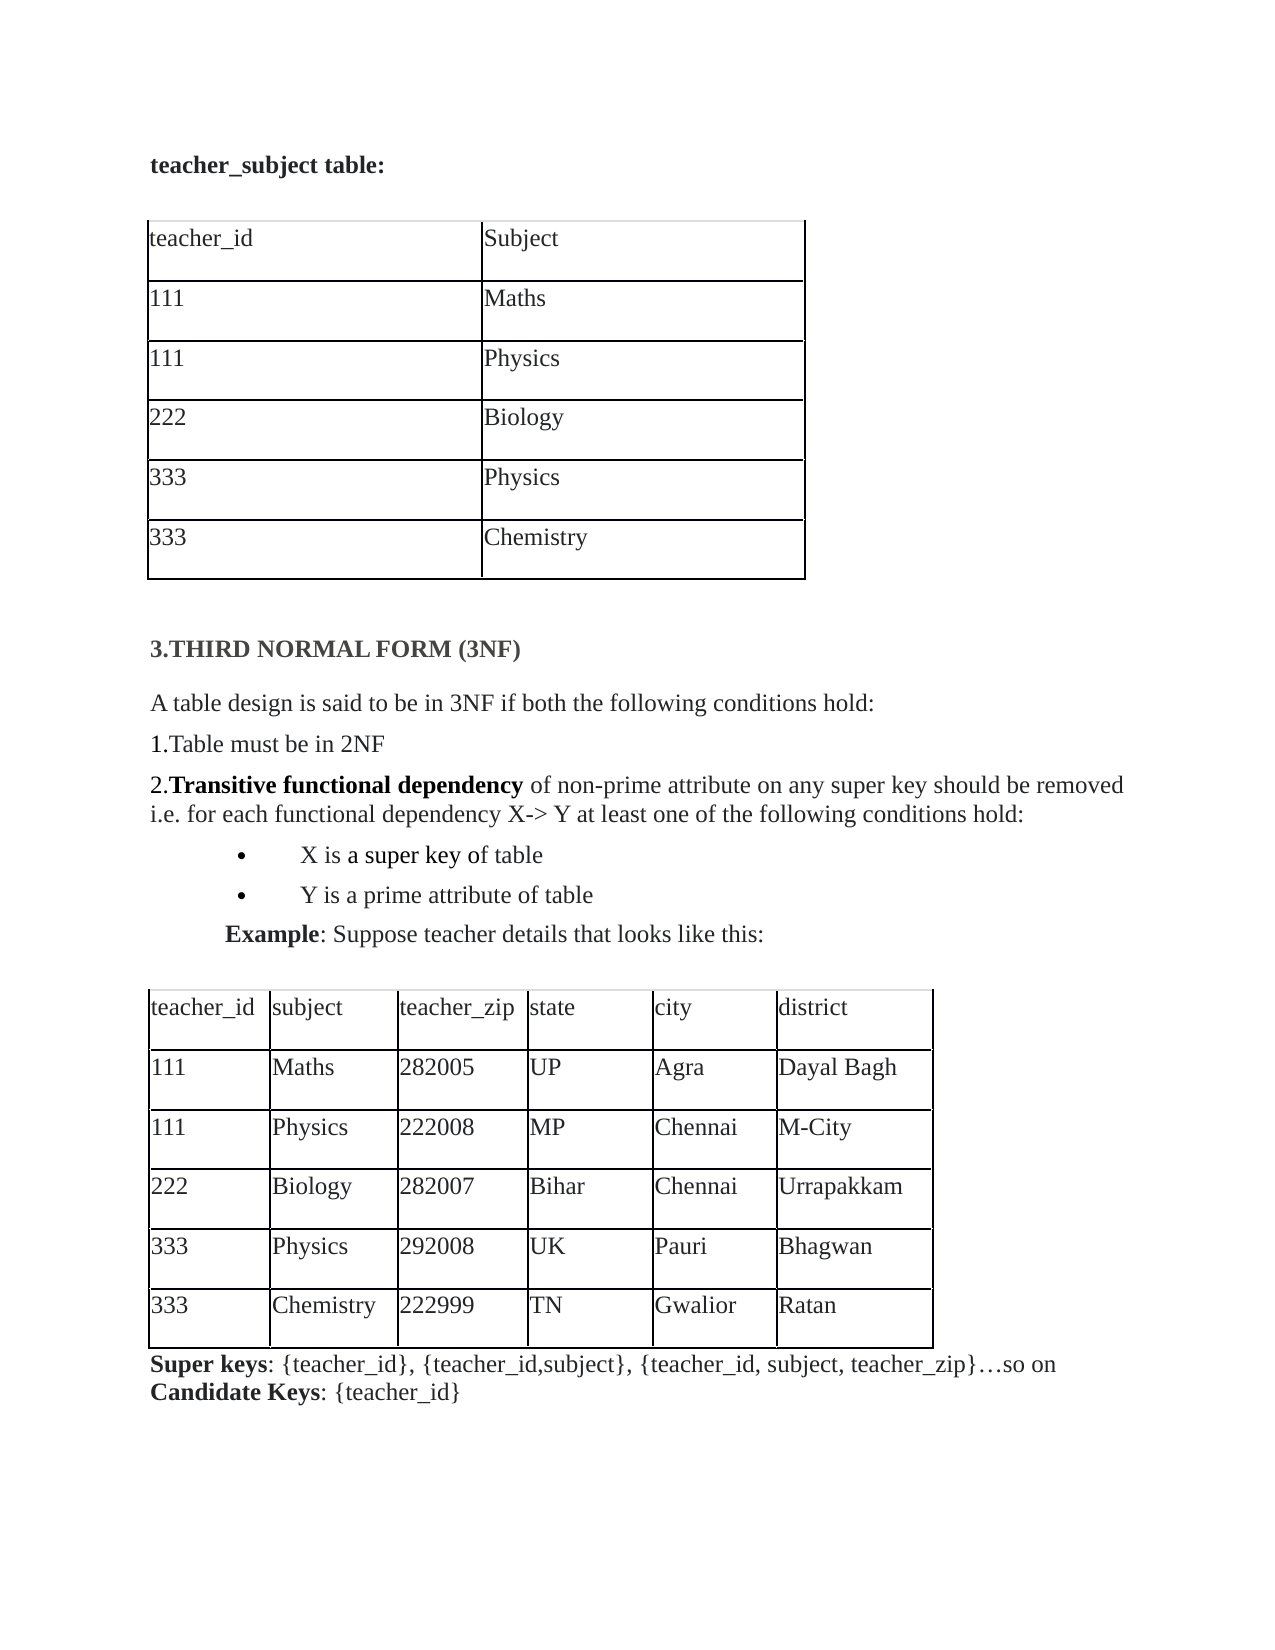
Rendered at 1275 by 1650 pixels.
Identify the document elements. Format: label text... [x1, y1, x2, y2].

text teacher_subject table: [150, 150, 1125, 179]
list Y is a prime attribute of table [238, 880, 1125, 908]
table_cell Maths [483, 280, 804, 339]
table_cell 111 [150, 1111, 269, 1168]
table_cell Biology [271, 1170, 397, 1228]
table_cell 292008 [399, 1230, 527, 1287]
table_cell Bihar [529, 1170, 652, 1228]
table_cell M-City [778, 1109, 932, 1168]
table_cell Biology [483, 399, 804, 459]
table_cell Chemistry [482, 519, 804, 578]
table_cell 222 [149, 401, 481, 459]
table_cell Physics [483, 340, 804, 399]
table_cell Ratan [777, 1288, 932, 1347]
table_cell 111 [150, 1051, 269, 1108]
table_cell Gwalior [653, 1290, 777, 1347]
table_cell UK [529, 1230, 652, 1287]
table_cell 111 [149, 342, 481, 399]
table_header state [529, 991, 652, 1049]
text 3.THIRD NORMAL FORM (3NF) [150, 634, 1125, 662]
table_cell Urrapakkam [778, 1168, 932, 1228]
table_cell Agra [654, 1051, 776, 1108]
table_header teacher_id [150, 991, 269, 1049]
table_cell Chennai [654, 1111, 776, 1168]
table_cell Maths [271, 1051, 397, 1108]
table_header teacher_id [149, 222, 481, 280]
list X is a super key of table [238, 841, 1125, 869]
table_cell 333 [150, 1230, 269, 1287]
table_header city [654, 991, 776, 1049]
table_cell Physics [271, 1230, 397, 1287]
table_cell MP [529, 1111, 652, 1168]
table_cell Bhagwan [778, 1228, 932, 1287]
table_cell Physics [483, 459, 805, 519]
table_cell 333 [149, 461, 481, 519]
table_cell 111 [149, 282, 481, 339]
table_cell TN [528, 1290, 653, 1347]
text A table design is said to be in 3NF if both the following conditions hold: [150, 688, 1125, 717]
table_header subject [271, 991, 397, 1049]
table_cell 222999 [398, 1290, 528, 1347]
table_cell Dayal Bagh [778, 1049, 932, 1108]
text 1.Table must be in 2NF [150, 729, 1125, 758]
table_cell 282005 [399, 1051, 527, 1108]
table_cell 333 [149, 521, 482, 578]
table_header teacher_zip [399, 991, 527, 1049]
table_cell UP [529, 1051, 652, 1108]
table_header district [778, 991, 932, 1049]
text Super keys: {teacher_id}, {teacher_id,subject}, {teacher_id, subject, teacher_zip}…so on Candidate Keys: {teacher_id} [150, 1349, 1125, 1434]
table_cell Chemistry [270, 1290, 398, 1347]
table_cell 222008 [399, 1111, 527, 1168]
table_cell 333 [150, 1290, 270, 1347]
table_cell 282007 [399, 1170, 527, 1228]
table_cell Chennai [654, 1170, 776, 1228]
table_header Subject [483, 222, 804, 280]
table_cell Pauri [654, 1230, 776, 1287]
table_cell 222 [150, 1170, 269, 1228]
list Example: Suppose teacher details that looks like this: [225, 919, 1125, 948]
table_cell Physics [271, 1111, 397, 1168]
text 2.Transitive functional dependency of non-prime attribute on any super key should be removed i.e. for each functional dependency X-> Y at least one of the following conditions hold: [150, 771, 1125, 828]
